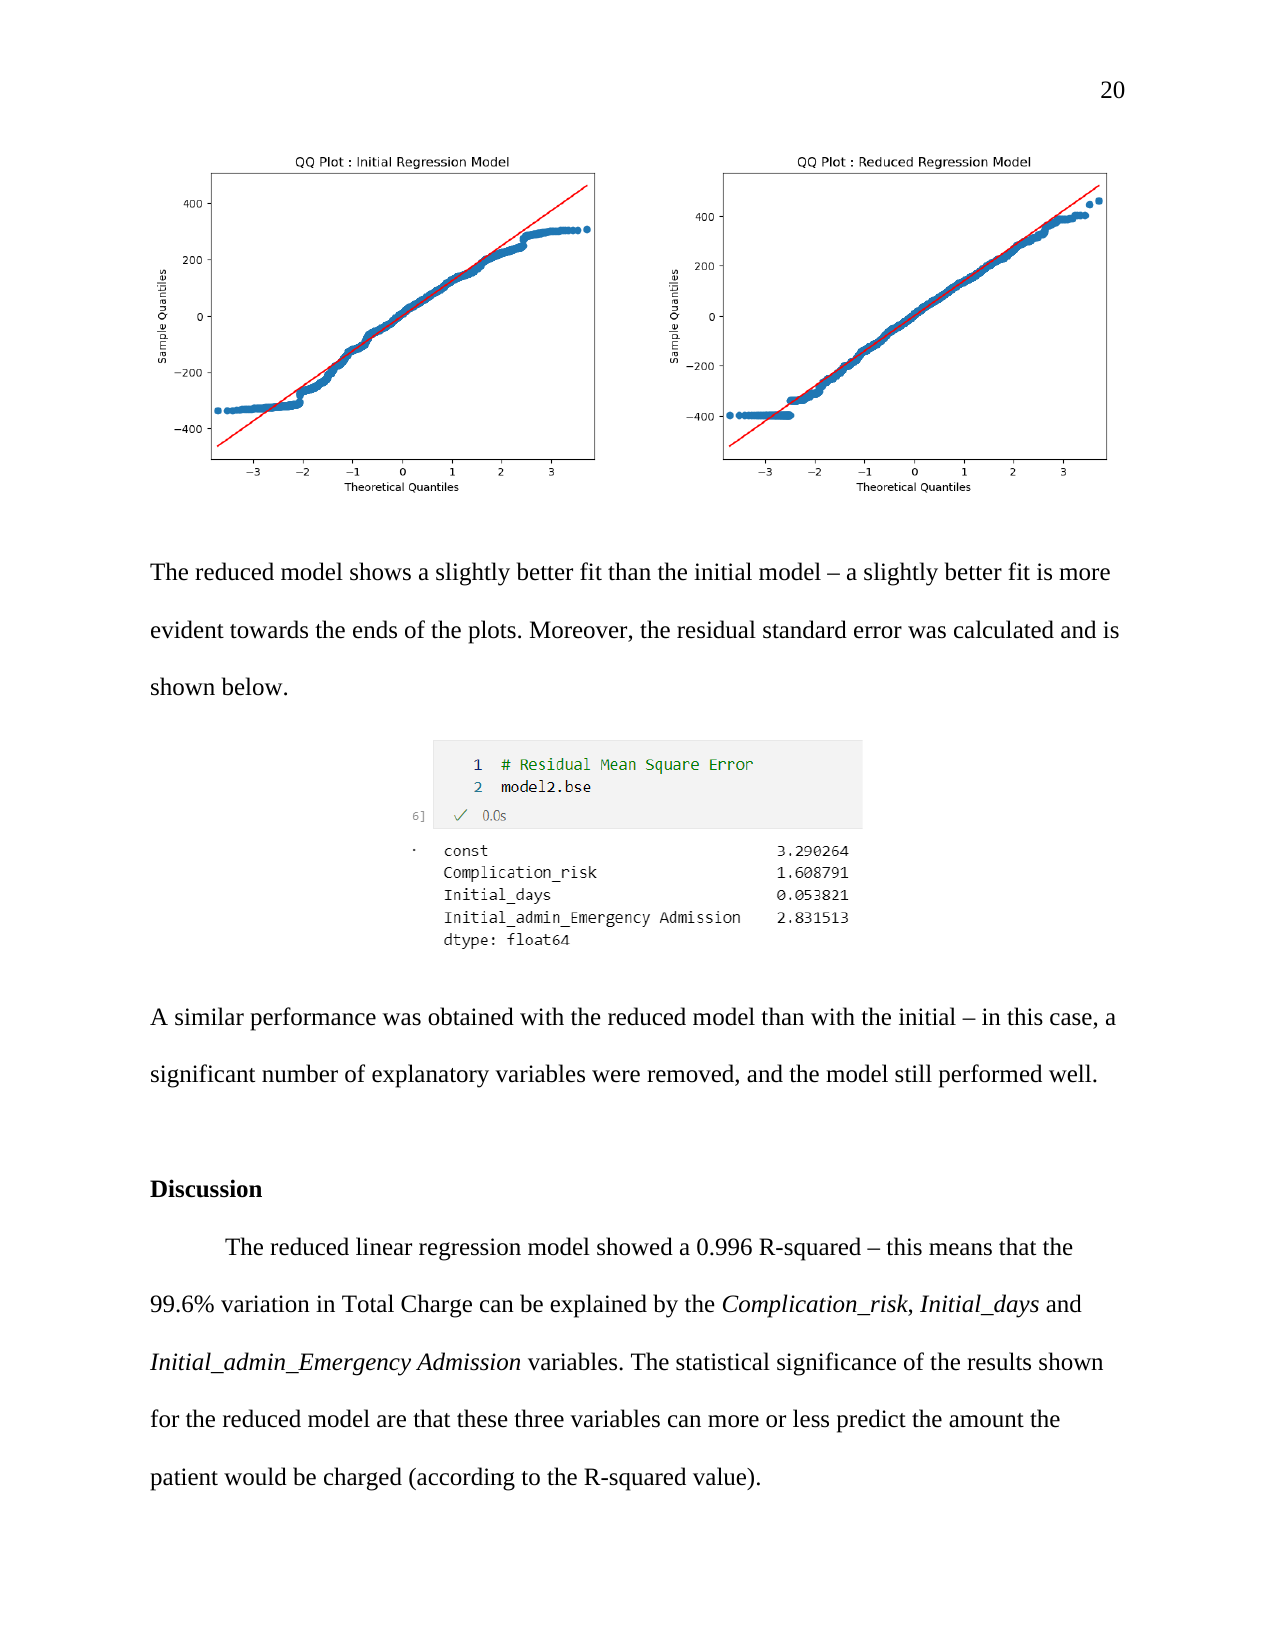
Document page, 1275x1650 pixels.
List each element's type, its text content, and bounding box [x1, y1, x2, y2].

picture [412, 729, 863, 974]
picture [150, 150, 600, 500]
subtitle Discussion [150, 1174, 1125, 1203]
text A similar performance was obtained with the reduced model than with the initial – in this case, a significant number of explanatory variables were removed, and the model still performed well. [150, 1002, 1125, 1088]
text The reduced linear regression model showed a 0.996 R-squared – this means that the 99.6% variation in Total Charge can be explained by the Complication_risk, Initial_days and Initial_admin_Emergency Admission variables. The statistical significance of the results shown for the reduced model are that these three variables can more or less predict the amount the patient would be charged (according to the R-squared value). [150, 1232, 1125, 1491]
picture [662, 150, 1113, 500]
text The reduced model shows a slightly better fit than the initial model – a slightly better fit is more evident towards the ends of the plots. Moreover, the residual standard error was calculated and is shown below. [150, 557, 1125, 701]
